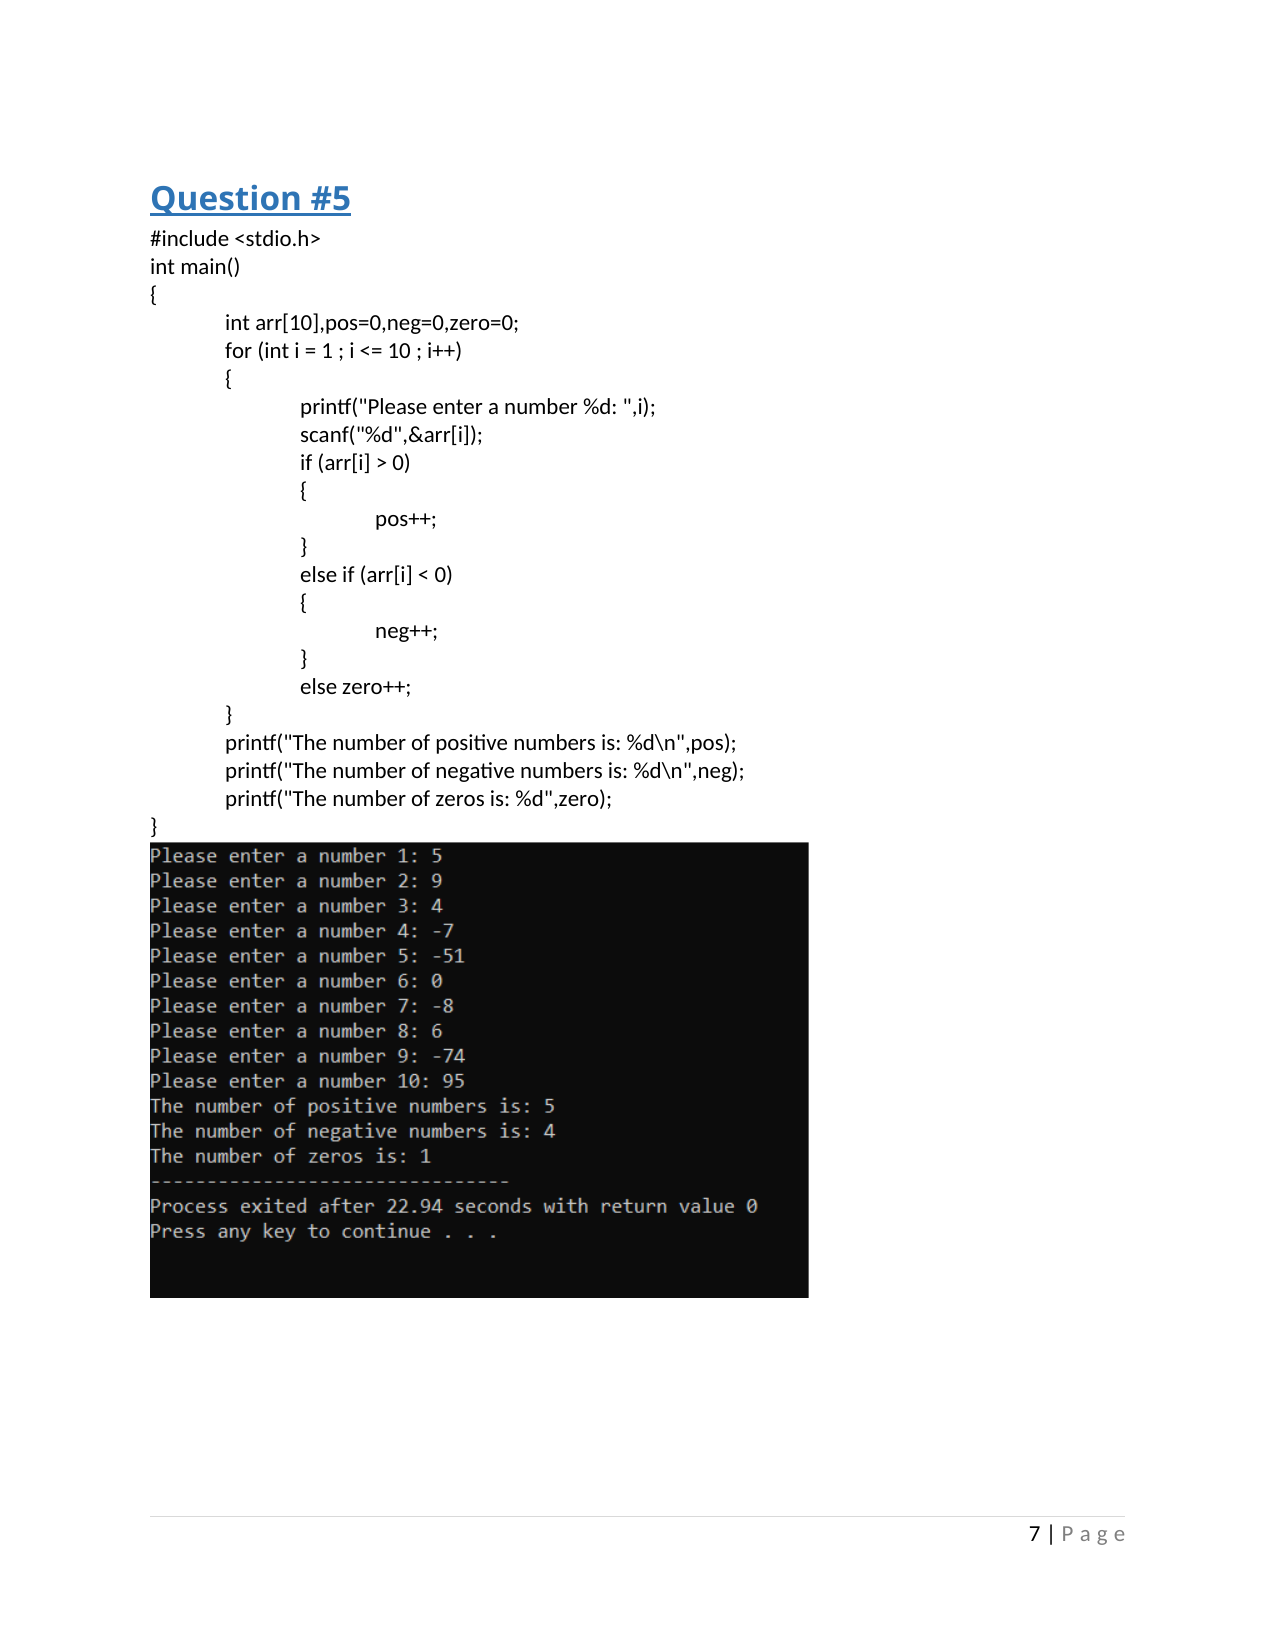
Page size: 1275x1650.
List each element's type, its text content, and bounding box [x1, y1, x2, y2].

text printf("The number of positive numbers is: %d\n",pos); [150, 728, 1125, 756]
text if (arr[i] > 0) [150, 448, 1125, 476]
text { [150, 280, 1125, 308]
text pos++; [150, 504, 1125, 532]
text } [150, 644, 1125, 672]
text { [150, 476, 1125, 504]
picture [150, 840, 809, 1298]
text else if (arr[i] < 0) [150, 560, 1125, 588]
text printf("The number of negative numbers is: %d\n",neg); [150, 756, 1125, 784]
text scanf("%d",&arr[i]); [150, 420, 1125, 448]
text int main() [150, 252, 1125, 280]
text for (int i = 1 ; i <= 10 ; i++) [150, 336, 1125, 364]
text { [150, 364, 1125, 392]
text int arr[10],pos=0,neg=0,zero=0; [150, 308, 1125, 336]
text } [150, 812, 1125, 840]
text { [150, 588, 1125, 616]
text else zero++; [150, 672, 1125, 700]
text } [150, 700, 1125, 728]
text #include <stdio.h> [150, 224, 1125, 252]
subtitle Question #5 [150, 175, 1125, 220]
text neg++; [150, 616, 1125, 644]
text } [150, 532, 1125, 560]
text printf("The number of zeros is: %d",zero); [150, 784, 1125, 812]
text printf("Please enter a number %d: ",i); [150, 392, 1125, 420]
